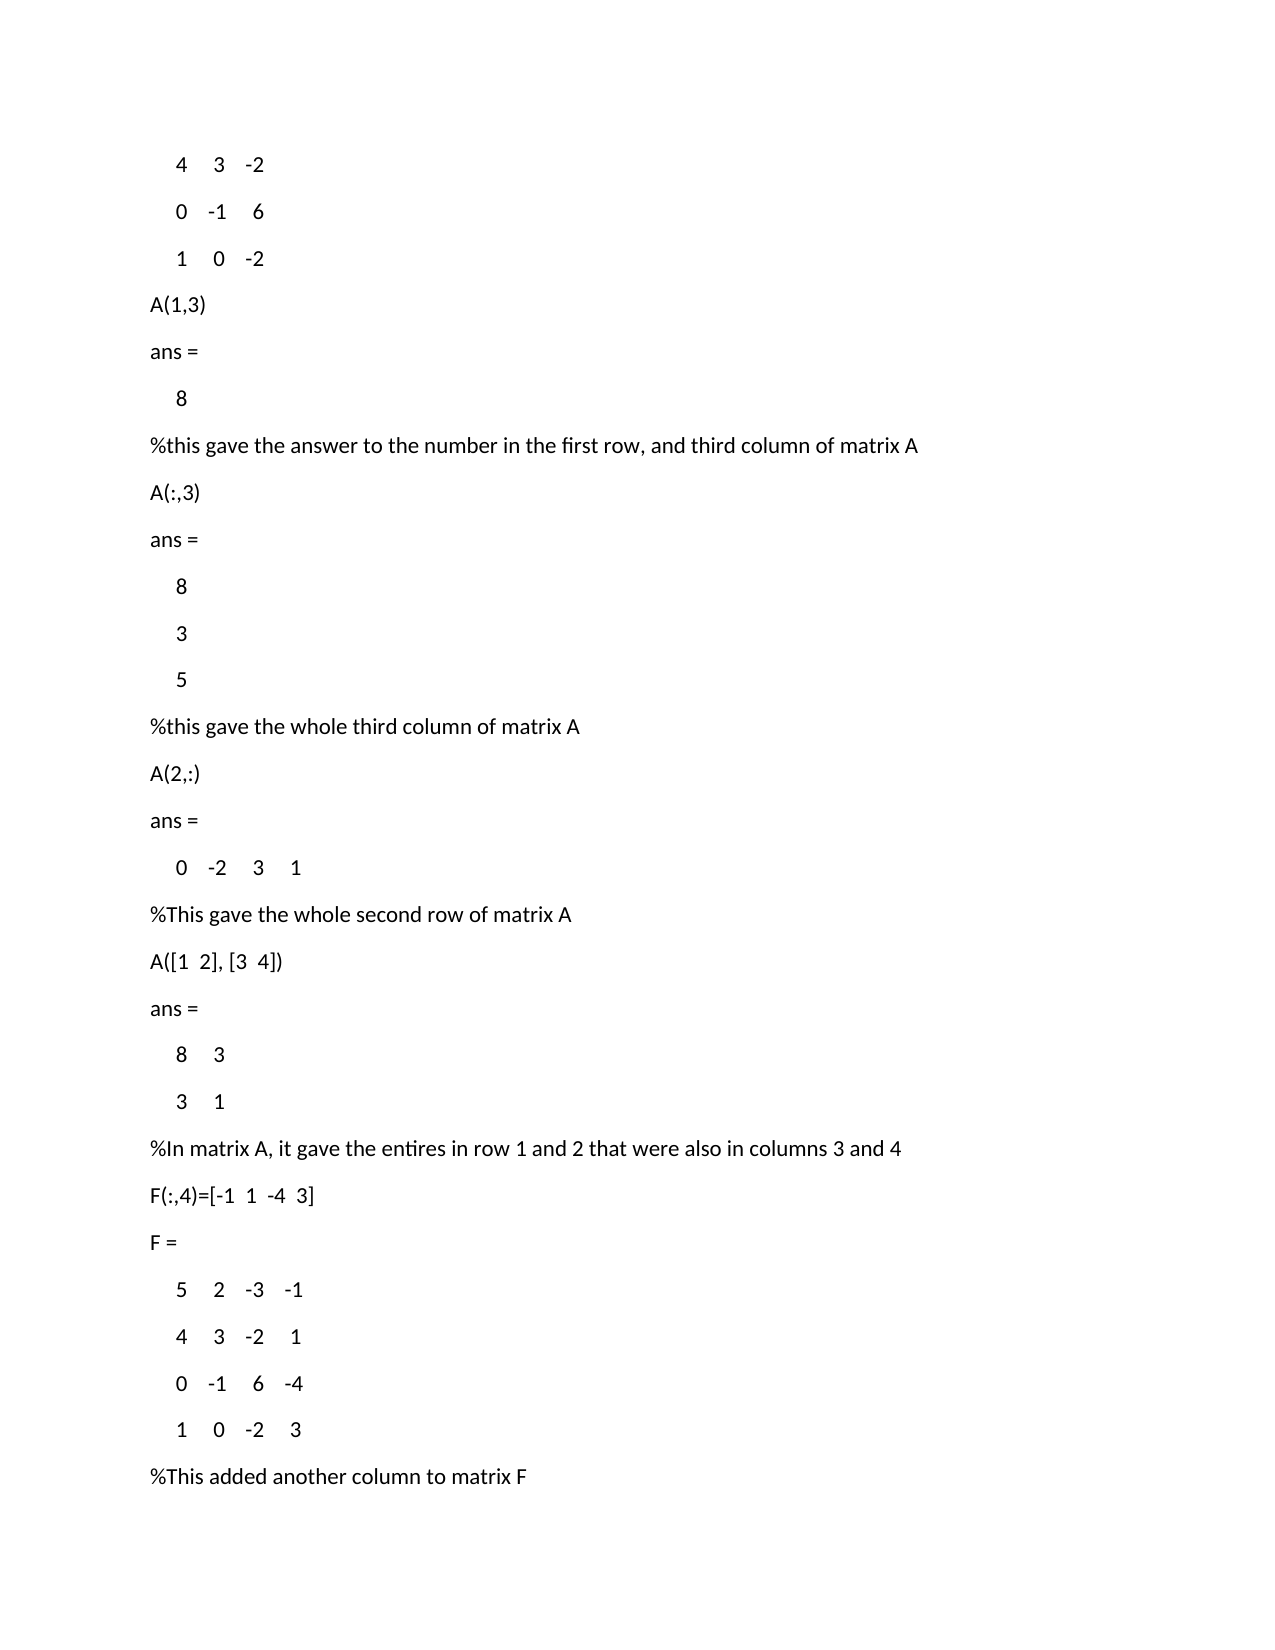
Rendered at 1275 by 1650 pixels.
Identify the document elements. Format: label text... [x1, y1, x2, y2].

text %In matrix A, it gave the entires in row 1 and 2 that were also in columns 3 and 4 [150, 1134, 1125, 1162]
text 3 1 [150, 1087, 1125, 1116]
text %This added another column to matrix F [150, 1462, 1125, 1491]
text 1 0 -2 [150, 244, 1125, 272]
text 1 0 -2 3 [150, 1416, 1125, 1444]
text ans = [150, 525, 1125, 553]
text 0 -1 6 [150, 197, 1125, 225]
text 4 3 -2 [150, 150, 1125, 178]
text 5 2 -3 -1 [150, 1275, 1125, 1303]
text A(:,3) [150, 478, 1125, 506]
text 5 [150, 666, 1125, 694]
text 8 [150, 384, 1125, 412]
text A(2,:) [150, 759, 1125, 787]
text 3 [150, 619, 1125, 647]
text 0 -1 6 -4 [150, 1369, 1125, 1397]
text ans = [150, 806, 1125, 834]
text A(1,3) [150, 291, 1125, 319]
text %this gave the answer to the number in the first row, and third column of matrix A [150, 431, 1125, 459]
text %This gave the whole second row of matrix A [150, 900, 1125, 928]
text ans = [150, 337, 1125, 366]
text 0 -2 3 1 [150, 853, 1125, 881]
text 8 3 [150, 1041, 1125, 1069]
text A([1 2], [3 4]) [150, 947, 1125, 975]
text F = [150, 1228, 1125, 1256]
text 8 [150, 572, 1125, 600]
text ans = [150, 994, 1125, 1022]
text 4 3 -2 1 [150, 1322, 1125, 1350]
text %this gave the whole third column of matrix A [150, 712, 1125, 741]
text F(:,4)=[-1 1 -4 3] [150, 1181, 1125, 1209]
